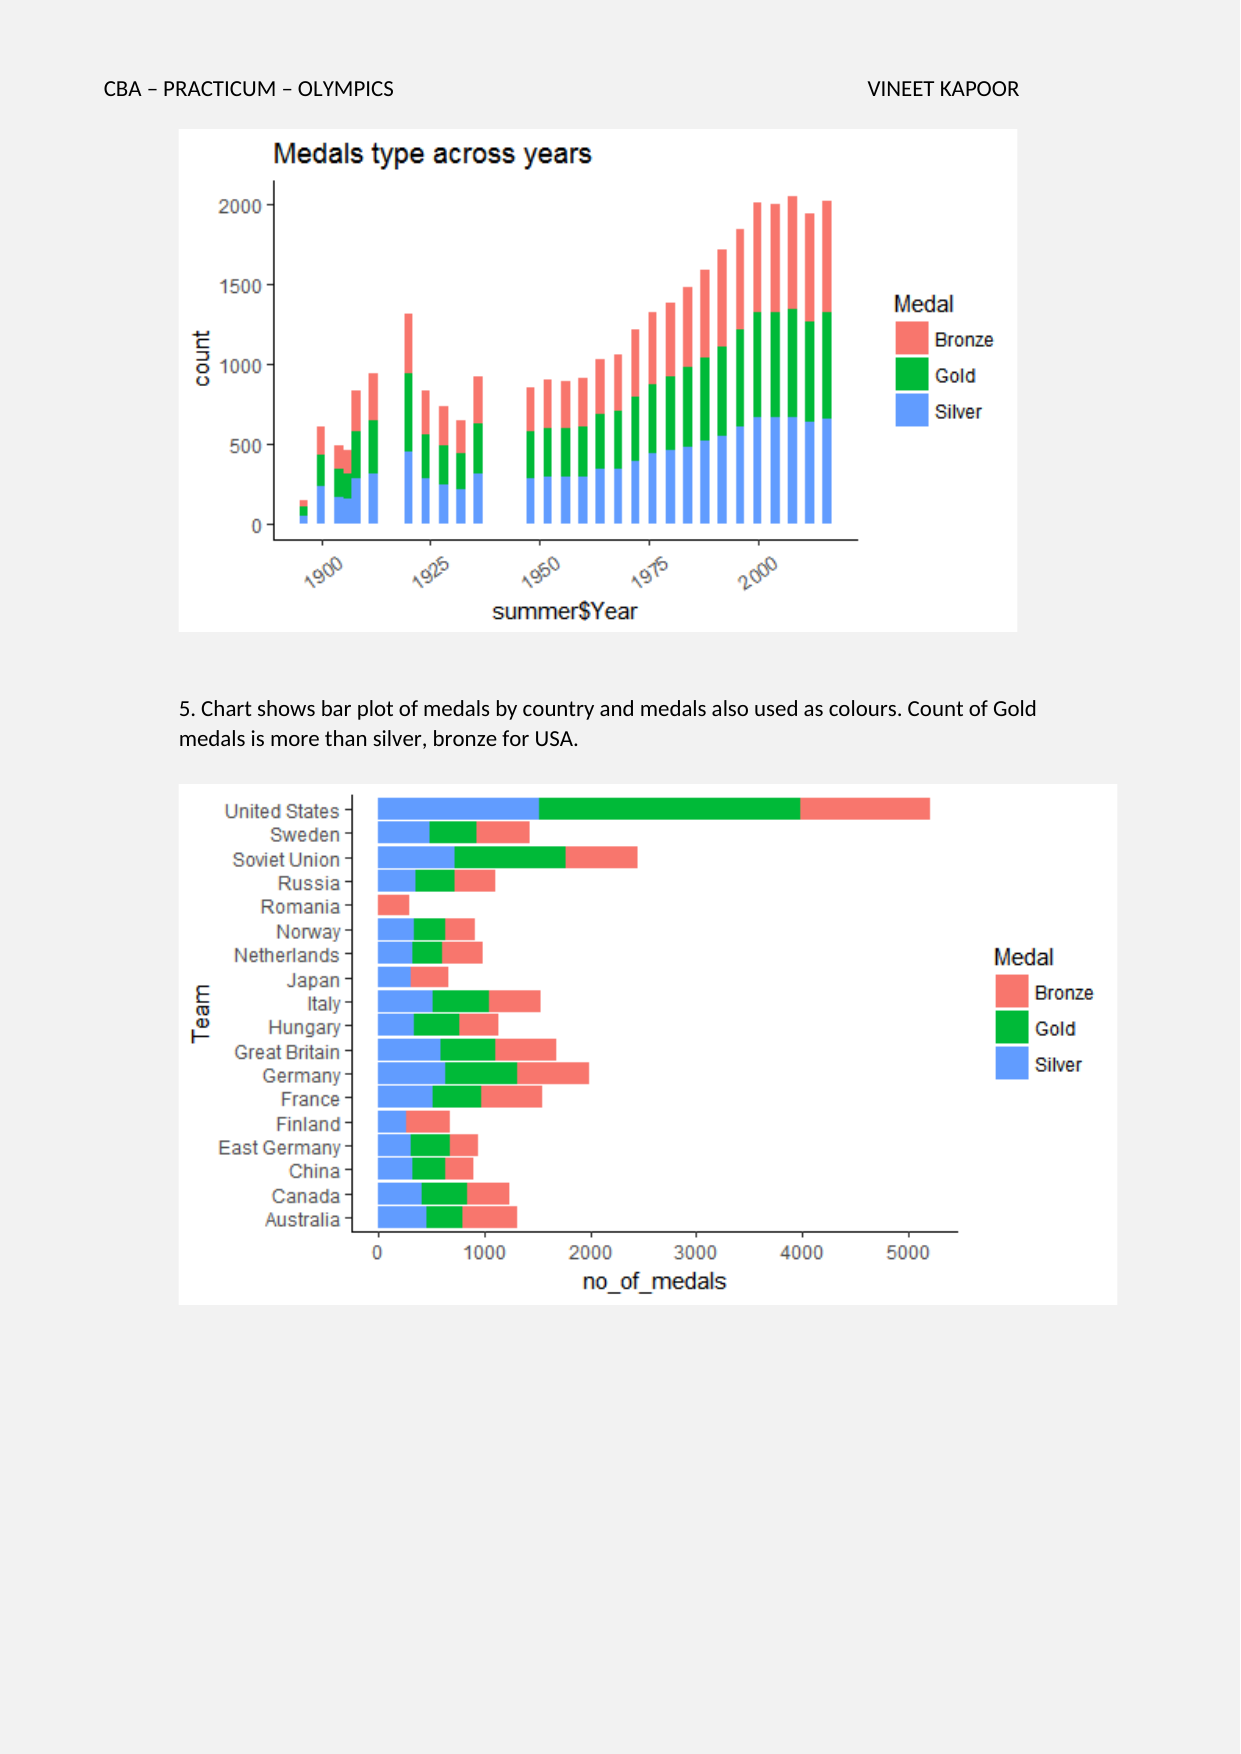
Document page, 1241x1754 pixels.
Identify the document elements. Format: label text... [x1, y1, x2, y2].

picture [178, 129, 1018, 632]
list 5. Chart shows bar plot of medals by country and medals also used as colours. Count of Gold medals is more than silver, bronze for USA. [178, 694, 1107, 752]
picture [178, 784, 1118, 1305]
